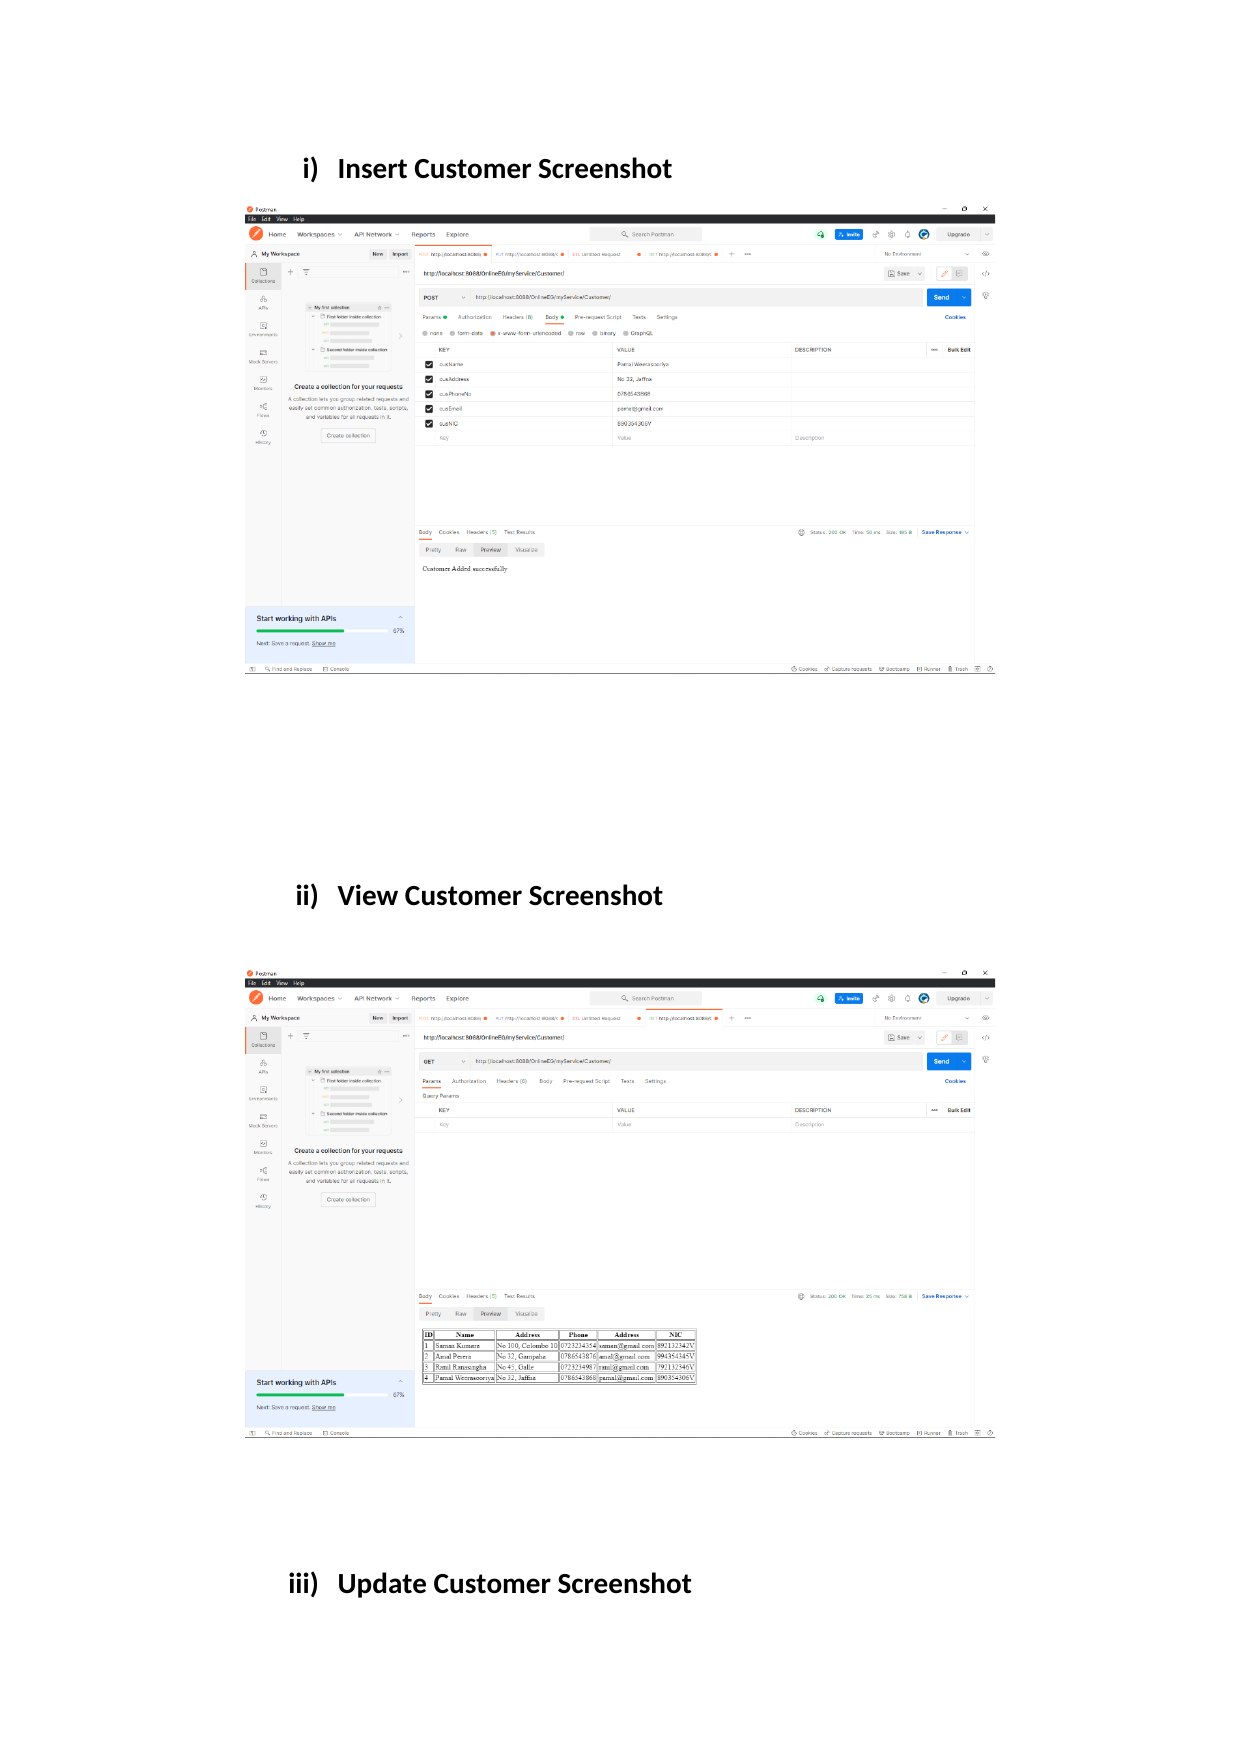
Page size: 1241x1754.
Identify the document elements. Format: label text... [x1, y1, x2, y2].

list Insert Customer Screenshot [319, 150, 1090, 186]
list View Customer Screenshot [319, 877, 1090, 912]
picture [245, 968, 995, 1438]
picture [245, 204, 995, 674]
list Update Customer Screenshot [319, 1565, 1090, 1600]
